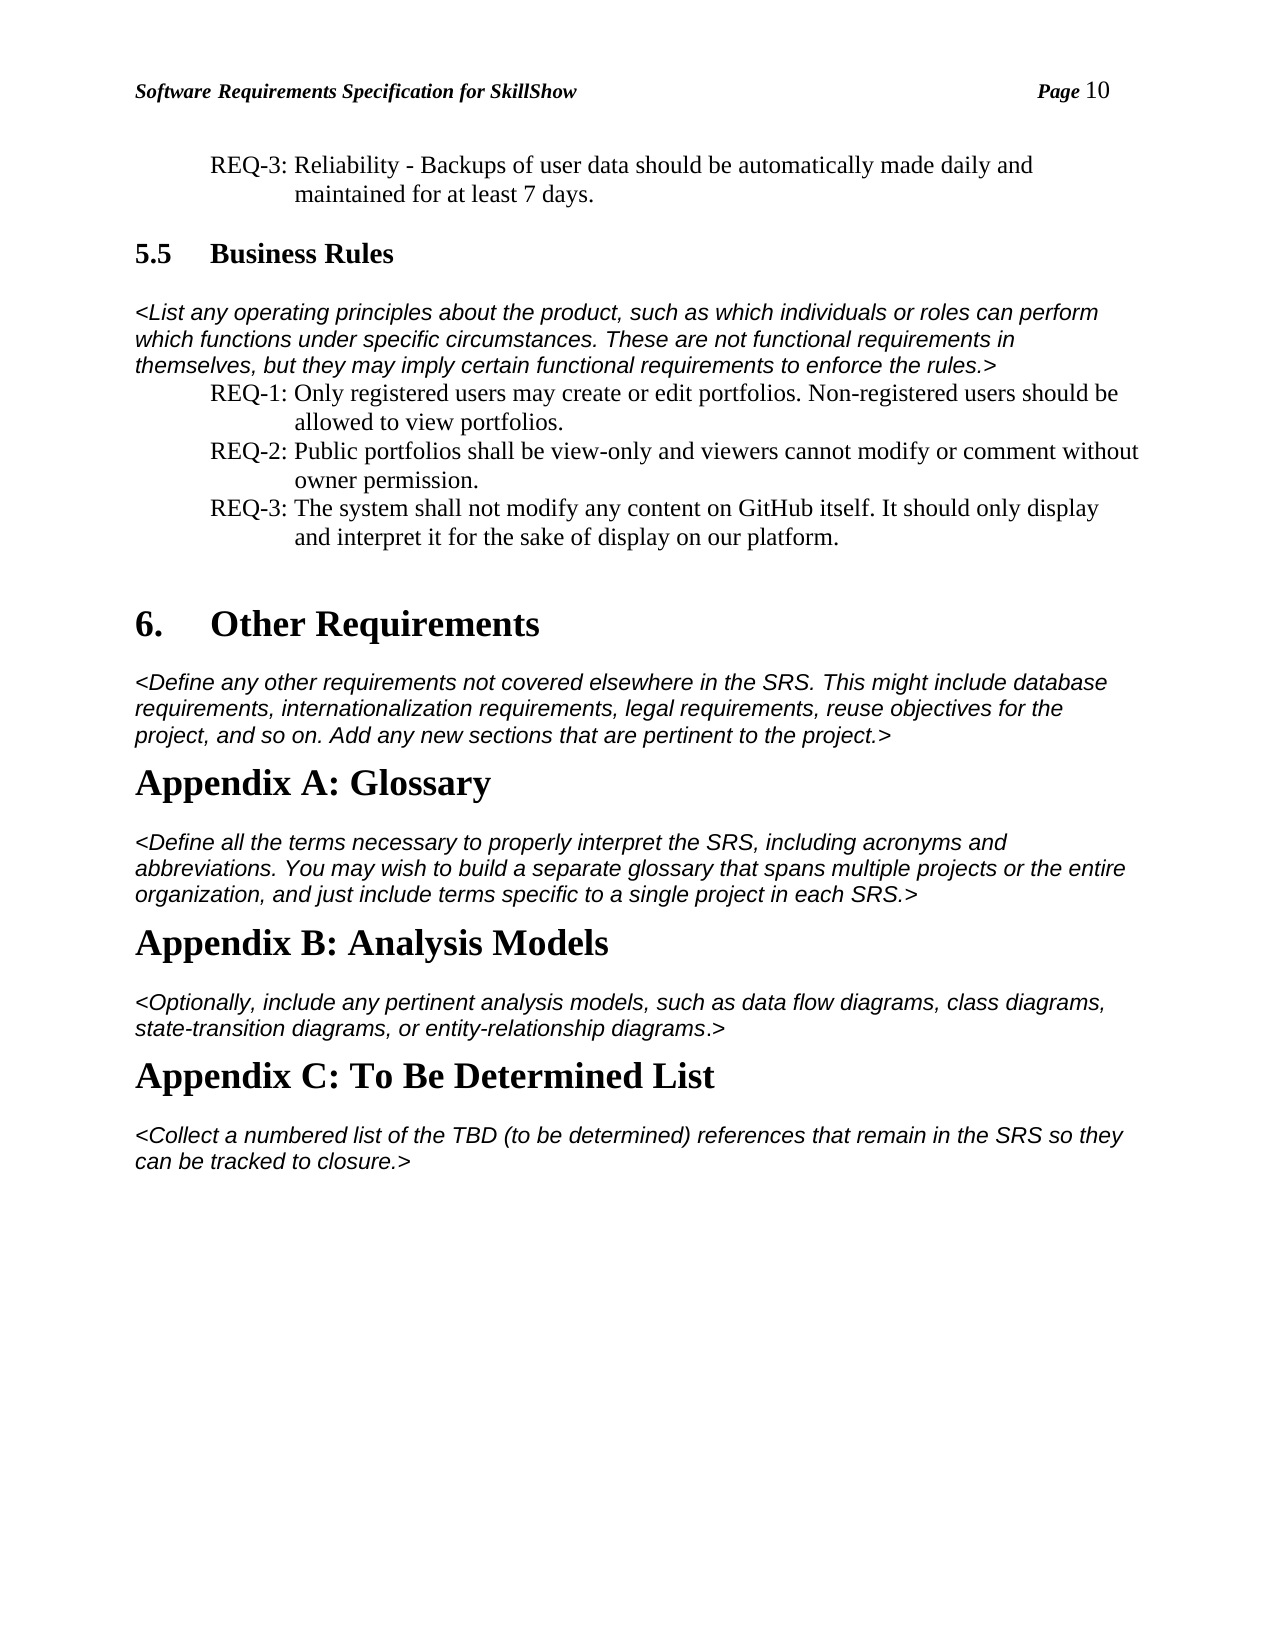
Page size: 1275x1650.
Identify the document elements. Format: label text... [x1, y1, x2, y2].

text REQ-2: Public portfolios shall be view-only and viewers cannot modify or comment without owner permission. [210, 436, 1140, 493]
text <Define all the terms necessary to properly interpret the SRS, including acronyms and abbreviations. You may wish to build a separate glossary that spans multiple projects or the entire organization, and just include terms specific to a single project in each SRS.> [135, 829, 1140, 908]
text Appendix B: Analysis Models [135, 920, 1140, 963]
text <Optionally, include any pertinent analysis models, such as data flow diagrams, class diagrams, state-transition diagrams, or entity-relationship diagrams.> [135, 988, 1140, 1041]
text <Define any other requirements not covered elsewhere in the SRS. This might include database requirements, internationalization requirements, legal requirements, reuse objectives for the project, and so on. Add any new sections that are pertinent to the project.> [135, 669, 1140, 748]
text <Collect a numbered list of the TBD (to be determined) references that remain in the SRS so they can be tracked to closure.> [135, 1122, 1140, 1174]
text Appendix A: Glossary [135, 761, 1140, 804]
text REQ-3: Reliability - Backups of user data should be automatically made daily and maintained for at least 7 days. [210, 150, 1140, 207]
text <List any operating principles about the product, such as which individuals or roles can perform which functions under specific circumstances. These are not functional requirements in themselves, but they may imply certain functional requirements to enforce the rules.> [135, 299, 1140, 378]
subtitle Other Requirements [135, 601, 1140, 644]
subtitle Business Rules [135, 237, 1140, 270]
text REQ-3: The system shall not modify any content on GitHub itself. It should only display and interpret it for the sake of display on our platform. [210, 493, 1140, 551]
text REQ-1: Only registered users may create or edit portfolios. Non-registered users should be allowed to view portfolios. [210, 378, 1140, 436]
text Appendix C: To Be Determined List [135, 1054, 1140, 1097]
